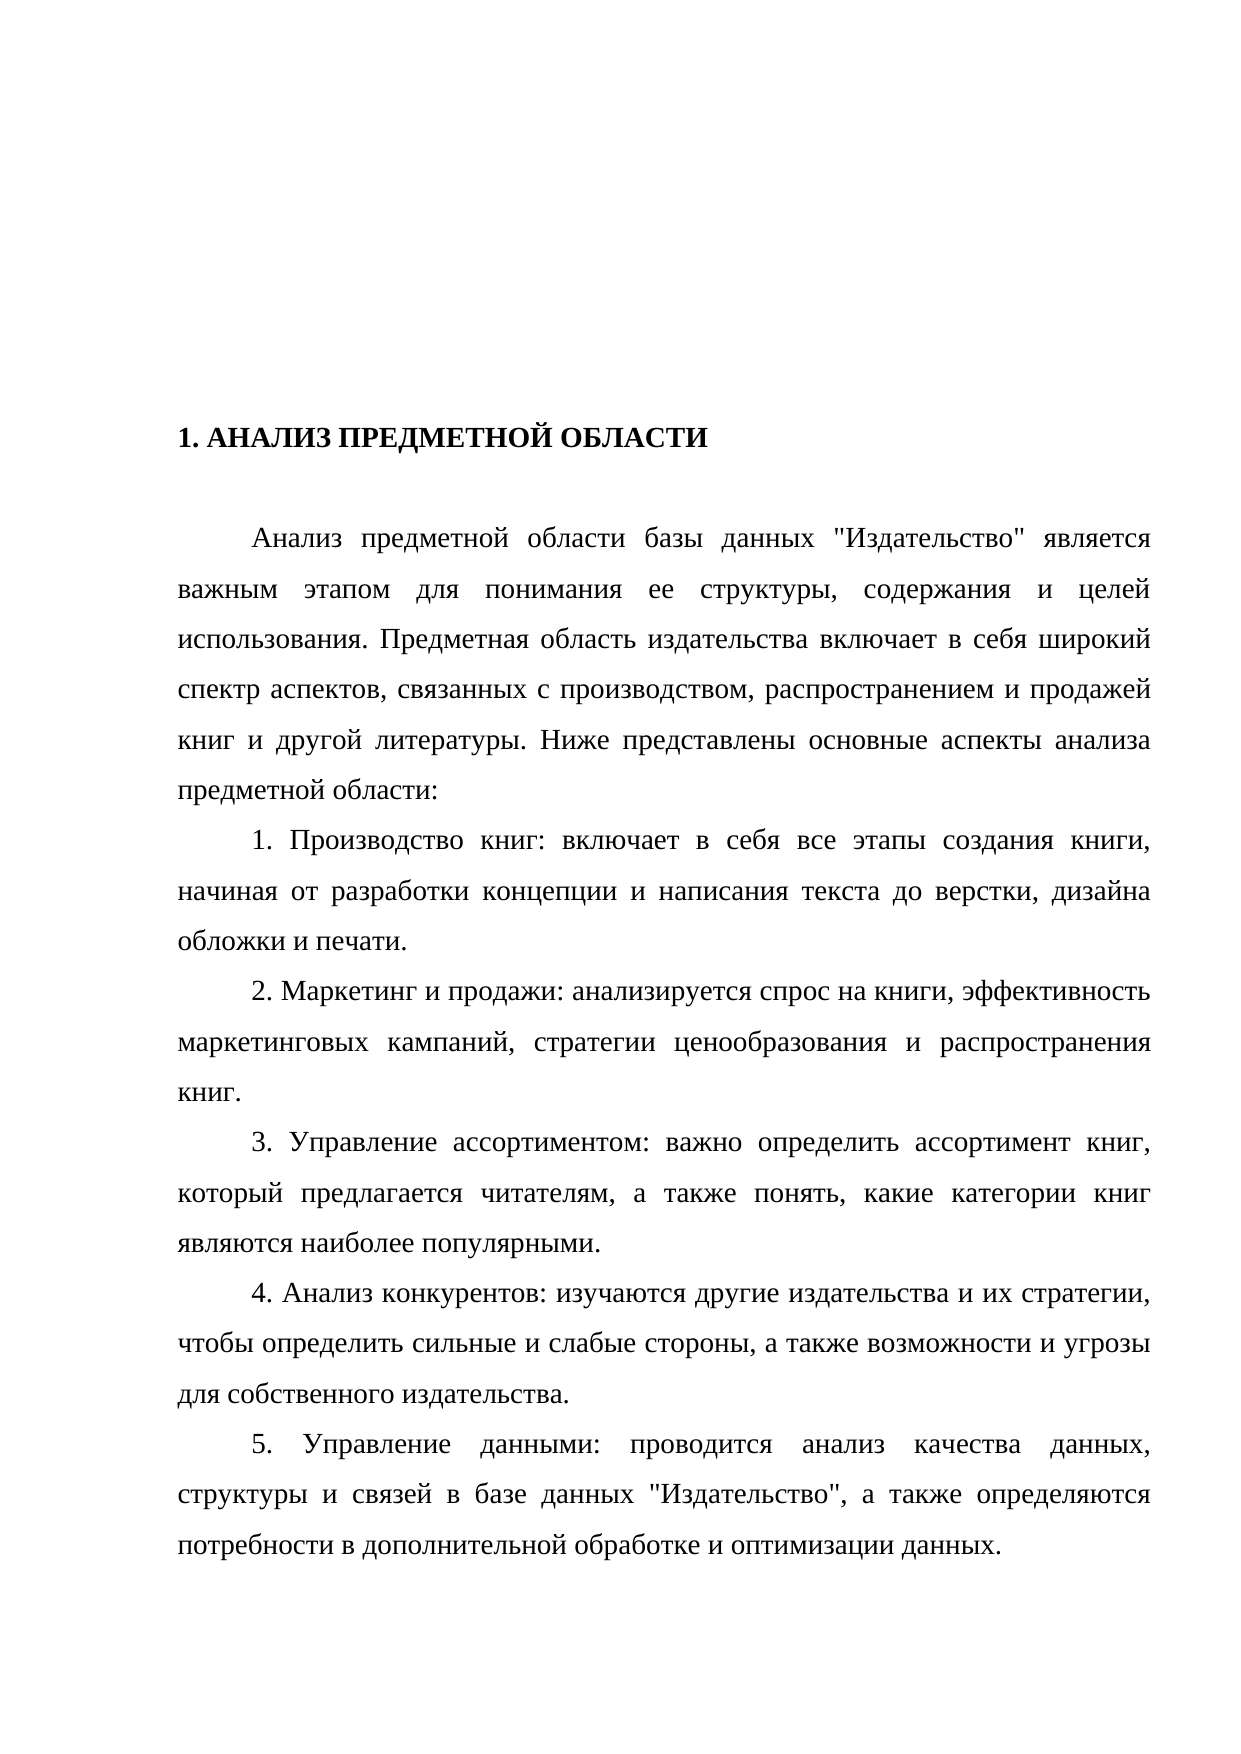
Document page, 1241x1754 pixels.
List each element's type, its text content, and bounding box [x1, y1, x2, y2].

text 1. Производство книг: включает в себя все этапы создания книги, начиная от разработки концепции и написания текста до верстки, дизайна обложки и печати. [177, 822, 1152, 957]
subtitle 1. АНАЛИЗ ПРЕДМЕТНОЙ ОБЛАСТИ [177, 420, 1152, 453]
text 5. Управление данными: проводится анализ качества данных, структуры и связей в базе данных "Издательство", а также определяются потребности в дополнительной обработке и оптимизации данных. [177, 1426, 1152, 1560]
text 3. Управление ассортиментом: важно определить ассортимент книг, который предлагается читателям, а также понять, какие категории книг являются наиболее популярными. [177, 1124, 1152, 1258]
text 2. Маркетинг и продажи: анализируется спрос на книги, эффективность маркетинговых кампаний, стратегии ценообразования и распространения книг. [177, 973, 1152, 1108]
text 4. Анализ конкурентов: изучаются другие издательства и их стратегии, чтобы определить сильные и слабые стороны, а также возможности и угрозы для собственного издательства. [177, 1275, 1152, 1409]
text Анализ предметной области базы данных "Издательство" является важным этапом для понимания ее структуры, содержания и целей использования. Предметная область издательства включает в себя широкий спектр аспектов, связанных с производством, распространением и продажей книг и другой литературы. Ниже представлены основные аспекты анализа предметной области: [177, 521, 1152, 806]
